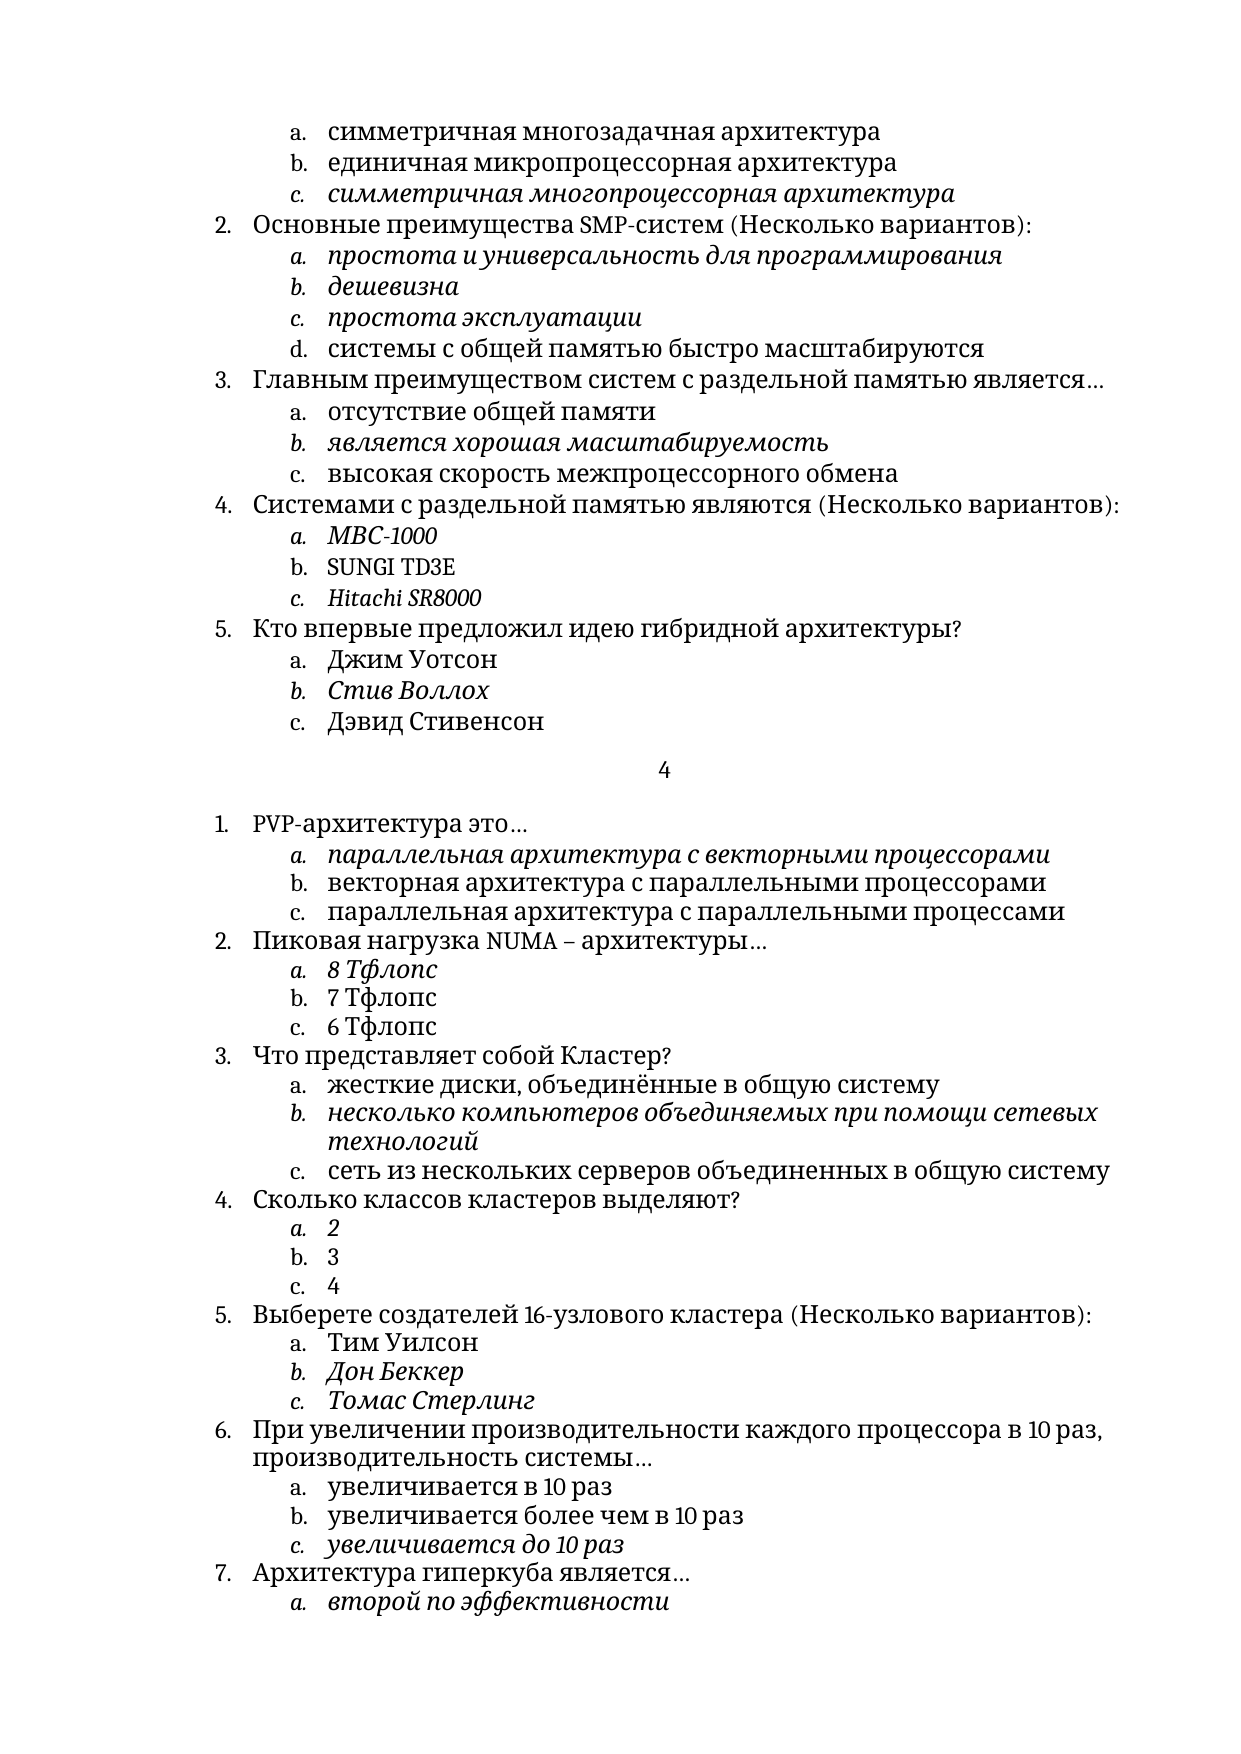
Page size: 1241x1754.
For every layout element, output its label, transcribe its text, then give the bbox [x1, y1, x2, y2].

list простота и универсальность для программирования [290, 242, 1152, 271]
list Тим Уилсон [290, 1329, 1152, 1358]
list симметричная многопроцессорная архитектура [290, 180, 1152, 209]
list Hitachi SR8000 [290, 584, 1152, 612]
list При увеличении производительности каждого процессора в 10 раз, производительность системы… [215, 1416, 1152, 1473]
list PVP-архитектура это… [215, 809, 1152, 838]
list Кто впервые предложил идею гибридной архитектуры? [215, 615, 1152, 643]
list Выберете создателей 16-узлового кластера (Несколько вариантов): [215, 1301, 1152, 1329]
list 4 [290, 1272, 1152, 1301]
list увеличивается в 10 раз [290, 1473, 1152, 1502]
list является хорошая масштабируемость [290, 428, 1152, 457]
list Джим Уотсон [290, 646, 1152, 674]
list Томас Стерлинг [290, 1387, 1152, 1416]
list высокая скорость межпроцессорного обмена [290, 459, 1152, 488]
list Дон Беккер [290, 1358, 1152, 1387]
list МВС-1000 [290, 522, 1152, 550]
list параллельная архитектура с параллельными процессами [290, 898, 1152, 927]
list Сколько классов кластеров выделяют? [215, 1186, 1152, 1214]
list простота эксплуатации [290, 304, 1152, 333]
list симметричная многозадачная архитектура [290, 118, 1152, 147]
list несколько компьютеров объединяемых при помощи сетевых технологий [290, 1099, 1152, 1157]
list Главным преимуществом систем с раздельной памятью является… [215, 366, 1152, 395]
list единичная микропроцессорная архитектура [290, 149, 1152, 178]
list Системами с раздельной памятью являются (Несколько вариантов): [215, 491, 1152, 519]
list второй по эффективности [290, 1588, 1152, 1617]
list 3 [290, 1243, 1152, 1272]
list отсутствие общей памяти [290, 397, 1152, 426]
list увеличивается более чем в 10 раз [290, 1502, 1152, 1531]
list Архитектура гиперкуба является… [215, 1559, 1152, 1588]
list SUNGI TD3E [290, 553, 1152, 581]
list сеть из нескольких серверов объединенных в общую систему [290, 1157, 1152, 1186]
list 2 [290, 1214, 1152, 1243]
text 4 [177, 756, 1152, 784]
list параллельная архитектура с векторными процессорами [290, 841, 1152, 869]
list системы с общей памятью быстро масштабируются [290, 335, 1152, 364]
list Основные преимущества SMP-систем (Несколько вариантов): [215, 211, 1152, 240]
list Пиковая нагрузка NUMA – архитектуры… [215, 927, 1152, 956]
list 8 Тфлопс [290, 956, 1152, 984]
list Стив Воллох [290, 677, 1152, 706]
list дешевизна [290, 273, 1152, 302]
list Дэвид Стивенсон [290, 708, 1152, 737]
list 7 Тфлопс [290, 984, 1152, 1013]
list 6 Тфлопс [290, 1013, 1152, 1042]
list жесткие диски, объединённые в общую систему [290, 1071, 1152, 1099]
list увеличивается до 10 раз [290, 1531, 1152, 1559]
list векторная архитектура с параллельными процессорами [290, 869, 1152, 898]
list Что представляет собой Кластер? [215, 1042, 1152, 1071]
